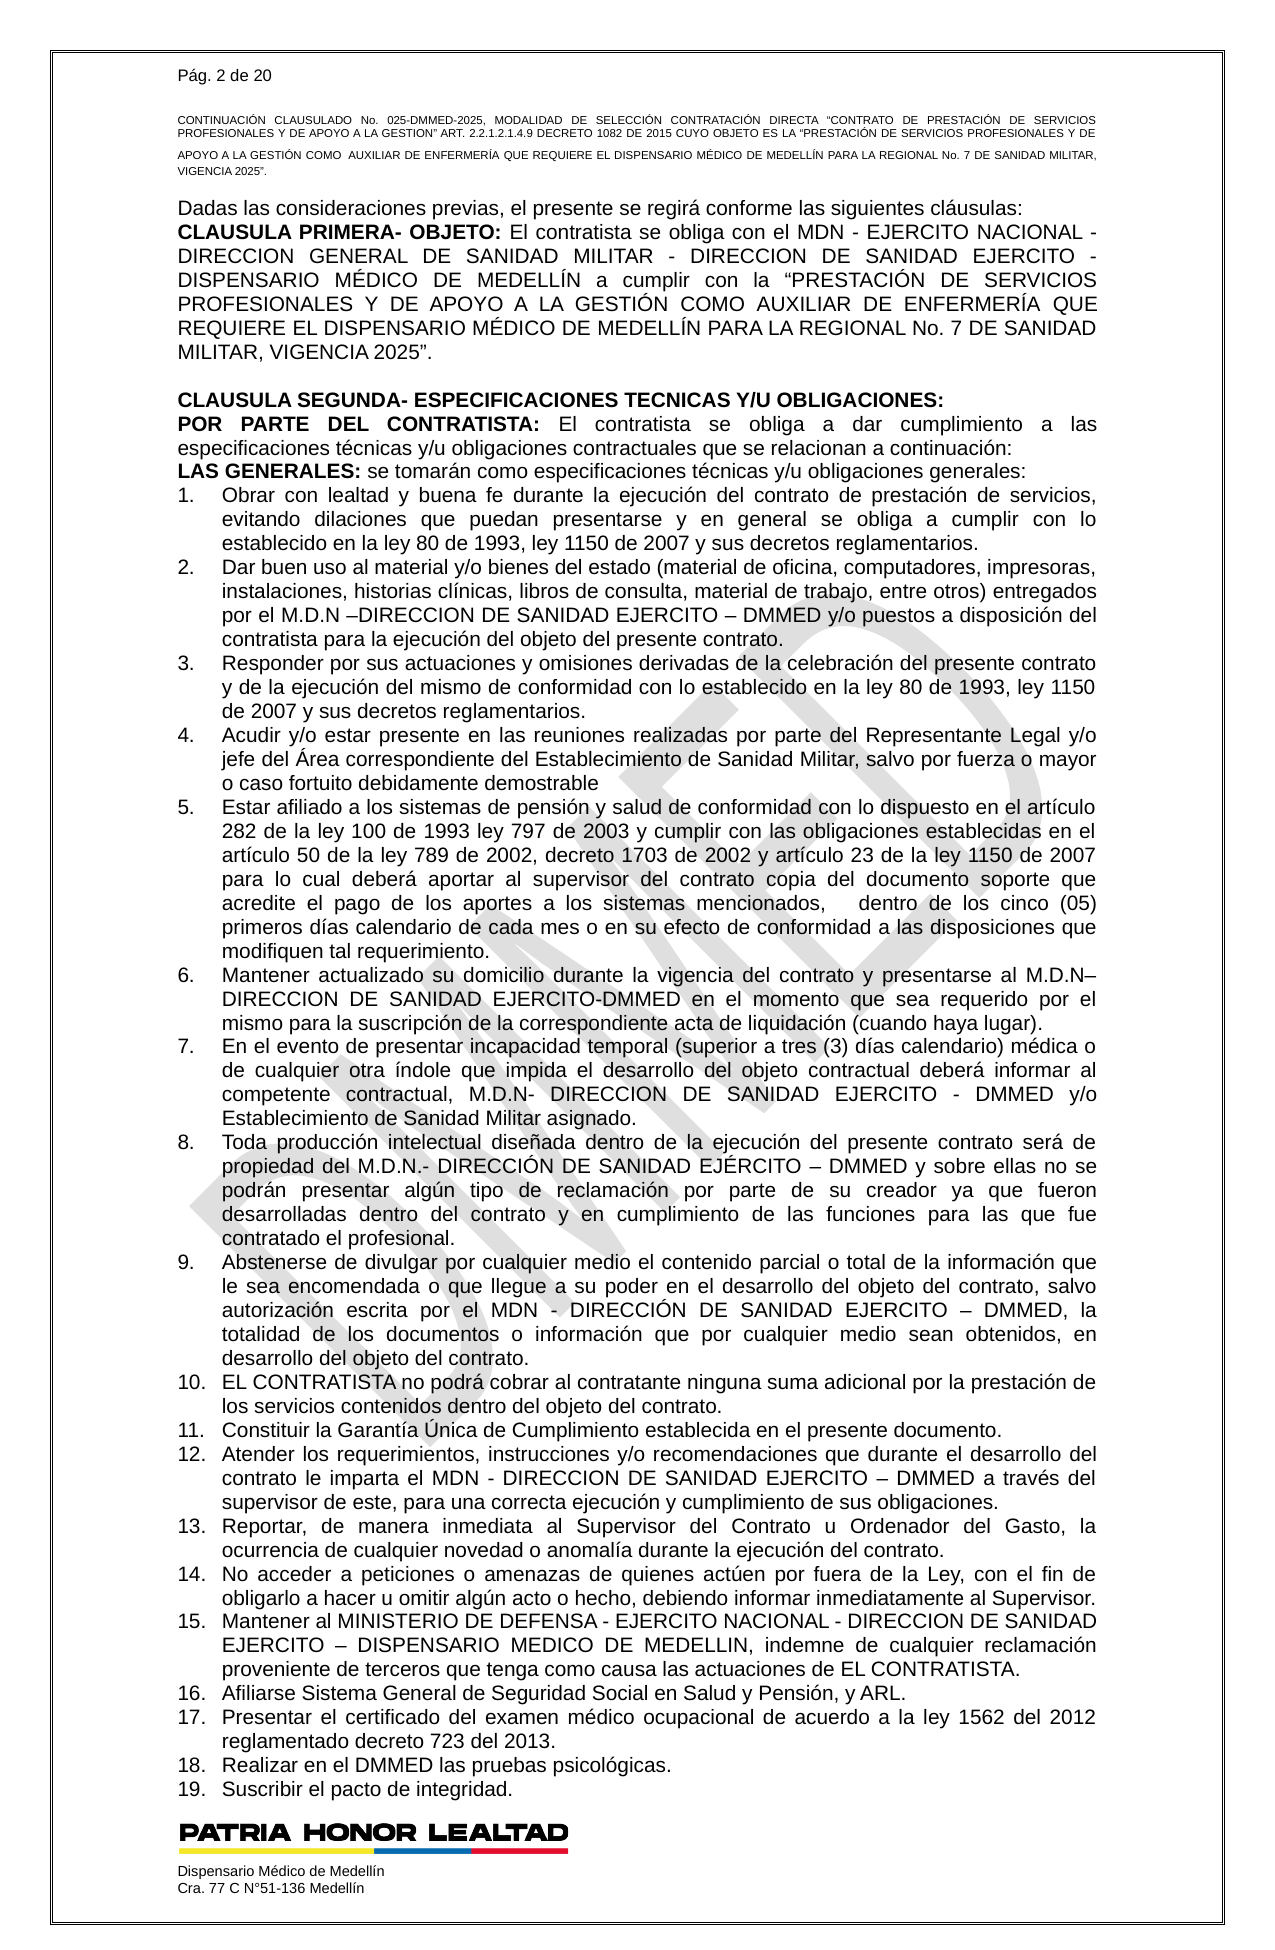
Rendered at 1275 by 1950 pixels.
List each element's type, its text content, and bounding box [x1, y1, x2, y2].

list Constituir la Garantía Única de Cumplimiento establecida en el presente documento. [177, 1418, 1098, 1442]
list Toda producción intelectual diseñada dentro de la ejecución del presente contrato será de propiedad del M.D.N.- DIRECCIÓN DE SANIDAD EJÉRCITO – DMMED y sobre ellas no se podrán presentar algún tipo de reclamación por parte de su creador ya que fueron desarrolladas dentro del contrato y en cumplimiento de las funciones para las que fue contratado el profesional. [177, 1130, 1098, 1250]
text Dadas las consideraciones previas, el presente se regirá conforme las siguientes cláusulas: [177, 196, 1098, 220]
list No acceder a peticiones o amenazas de quienes actúen por fuera de la Ley, con el fin de obligarlo a hacer u omitir algún acto o hecho, debiendo informar inmediatamente al Supervisor. [177, 1561, 1098, 1609]
list Atender los requerimientos, instrucciones y/o recomendaciones que durante el desarrollo del contrato le imparta el MDN - DIRECCION DE SANIDAD EJERCITO – DMMED a través del supervisor de este, para una correcta ejecución y cumplimiento de sus obligaciones. [177, 1442, 1098, 1513]
list Obrar con lealtad y buena fe durante la ejecución del contrato de prestación de servicios, evitando dilaciones que puedan presentarse y en general se obliga a cumplir con lo establecido en la ley 80 de 1993, ley 1150 de 2007 y sus decretos reglamentarios. [177, 483, 1098, 555]
text CLAUSULA PRIMERA- OBJETO: El contratista se obliga con el MDN - EJERCITO NACIONAL - DIRECCION GENERAL DE SANIDAD MILITAR - DIRECCION DE SANIDAD EJERCITO - DISPENSARIO MÉDICO DE MEDELLÍN a cumplir con la “PRESTACIÓN DE SERVICIOS PROFESIONALES Y DE APOYO A LA GESTIÓN COMO AUXILIAR DE ENFERMERÍA QUE REQUIERE EL DISPENSARIO MÉDICO DE MEDELLÍN PARA LA REGIONAL No. 7 DE SANIDAD MILITAR, VIGENCIA 2025”. [177, 220, 1098, 363]
list Estar afiliado a los sistemas de pensión y salud de conformidad con lo dispuesto en el artículo 282 de la ley 100 de 1993 ley 797 de 2003 y cumplir con las obligaciones establecidas en el artículo 50 de la ley 789 de 2002, decreto 1703 de 2002 y artículo 23 de la ley 1150 de 2007 para lo cual deberá aportar al supervisor del contrato copia del documento soporte que acredite el pago de los aportes a los sistemas mencionados, dentro de los cinco (05) primeros días calendario de cada mes o en su efecto de conformidad a las disposiciones que modifiquen tal requerimiento. [177, 795, 1098, 962]
picture [179, 1823, 569, 1854]
text CLAUSULA SEGUNDA- ESPECIFICACIONES TECNICAS Y/U OBLIGACIONES: [177, 387, 1098, 411]
list Dar buen uso al material y/o bienes del estado (material de oficina, computadores, impresoras, instalaciones, historias clínicas, libros de consulta, material de trabajo, entre otros) entregados por el M.D.N –DIRECCION DE SANIDAD EJERCITO – DMMED y/o puestos a disposición del contratista para la ejecución del objeto del presente contrato. [177, 555, 1098, 651]
text LAS GENERALES: se tomarán como especificaciones técnicas y/u obligaciones generales: [177, 459, 1098, 483]
list Reportar, de manera inmediata al Supervisor del Contrato u Ordenador del Gasto, la ocurrencia de cualquier novedad o anomalía durante la ejecución del contrato. [177, 1513, 1098, 1561]
list Mantener al MINISTERIO DE DEFENSA - EJERCITO NACIONAL - DIRECCION DE SANIDAD EJERCITO – DISPENSARIO MEDICO DE MEDELLIN, indemne de cualquier reclamación proveniente de terceros que tenga como causa las actuaciones de EL CONTRATISTA. [177, 1609, 1098, 1681]
text POR PARTE DEL CONTRATISTA: El contratista se obliga a dar cumplimiento a las especificaciones técnicas y/u obligaciones contractuales que se relacionan a continuación: [177, 411, 1098, 459]
list En el evento de presentar incapacidad temporal (superior a tres (3) días calendario) médica o de cualquier otra índole que impida el desarrollo del objeto contractual deberá informar al competente contractual, M.D.N- DIRECCION DE SANIDAD EJERCITO - DMMED y/o Establecimiento de Sanidad Militar asignado. [177, 1034, 1098, 1130]
list Mantener actualizado su domicilio durante la vigencia del contrato y presentarse al M.D.N–DIRECCION DE SANIDAD EJERCITO-DMMED en el momento que sea requerido por el mismo para la suscripción de la correspondiente acta de liquidación (cuando haya lugar). [177, 962, 1098, 1034]
list EL CONTRATISTA no podrá cobrar al contratante ninguna suma adicional por la prestación de los servicios contenidos dentro del objeto del contrato. [177, 1370, 1098, 1418]
list Abstenerse de divulgar por cualquier medio el contenido parcial o total de la información que le sea encomendada o que llegue a su poder en el desarrollo del objeto del contrato, salvo autorización escrita por el MDN - DIRECCIÓN DE SANIDAD EJERCITO – DMMED, la totalidad de los documentos o información que por cualquier medio sean obtenidos, en desarrollo del objeto del contrato. [177, 1250, 1098, 1370]
list Realizar en el DMMED las pruebas psicológicas. [177, 1753, 1098, 1777]
list Presentar el certificado del examen médico ocupacional de acuerdo a la ley 1562 del 2012 reglamentado decreto 723 del 2013. [177, 1705, 1098, 1753]
list Responder por sus actuaciones y omisiones derivadas de la celebración del presente contrato y de la ejecución del mismo de conformidad con lo establecido en la ley 80 de 1993, ley 1150 de 2007 y sus decretos reglamentarios. [177, 651, 1098, 723]
list Afiliarse Sistema General de Seguridad Social en Salud y Pensión, y ARL. [177, 1681, 1098, 1705]
list Suscribir el pacto de integridad. [177, 1777, 1098, 1801]
list Acudir y/o estar presente en las reuniones realizadas por parte del Representante Legal y/o jefe del Área correspondiente del Establecimiento de Sanidad Militar, salvo por fuerza o mayor o caso fortuito debidamente demostrable [177, 723, 1098, 795]
